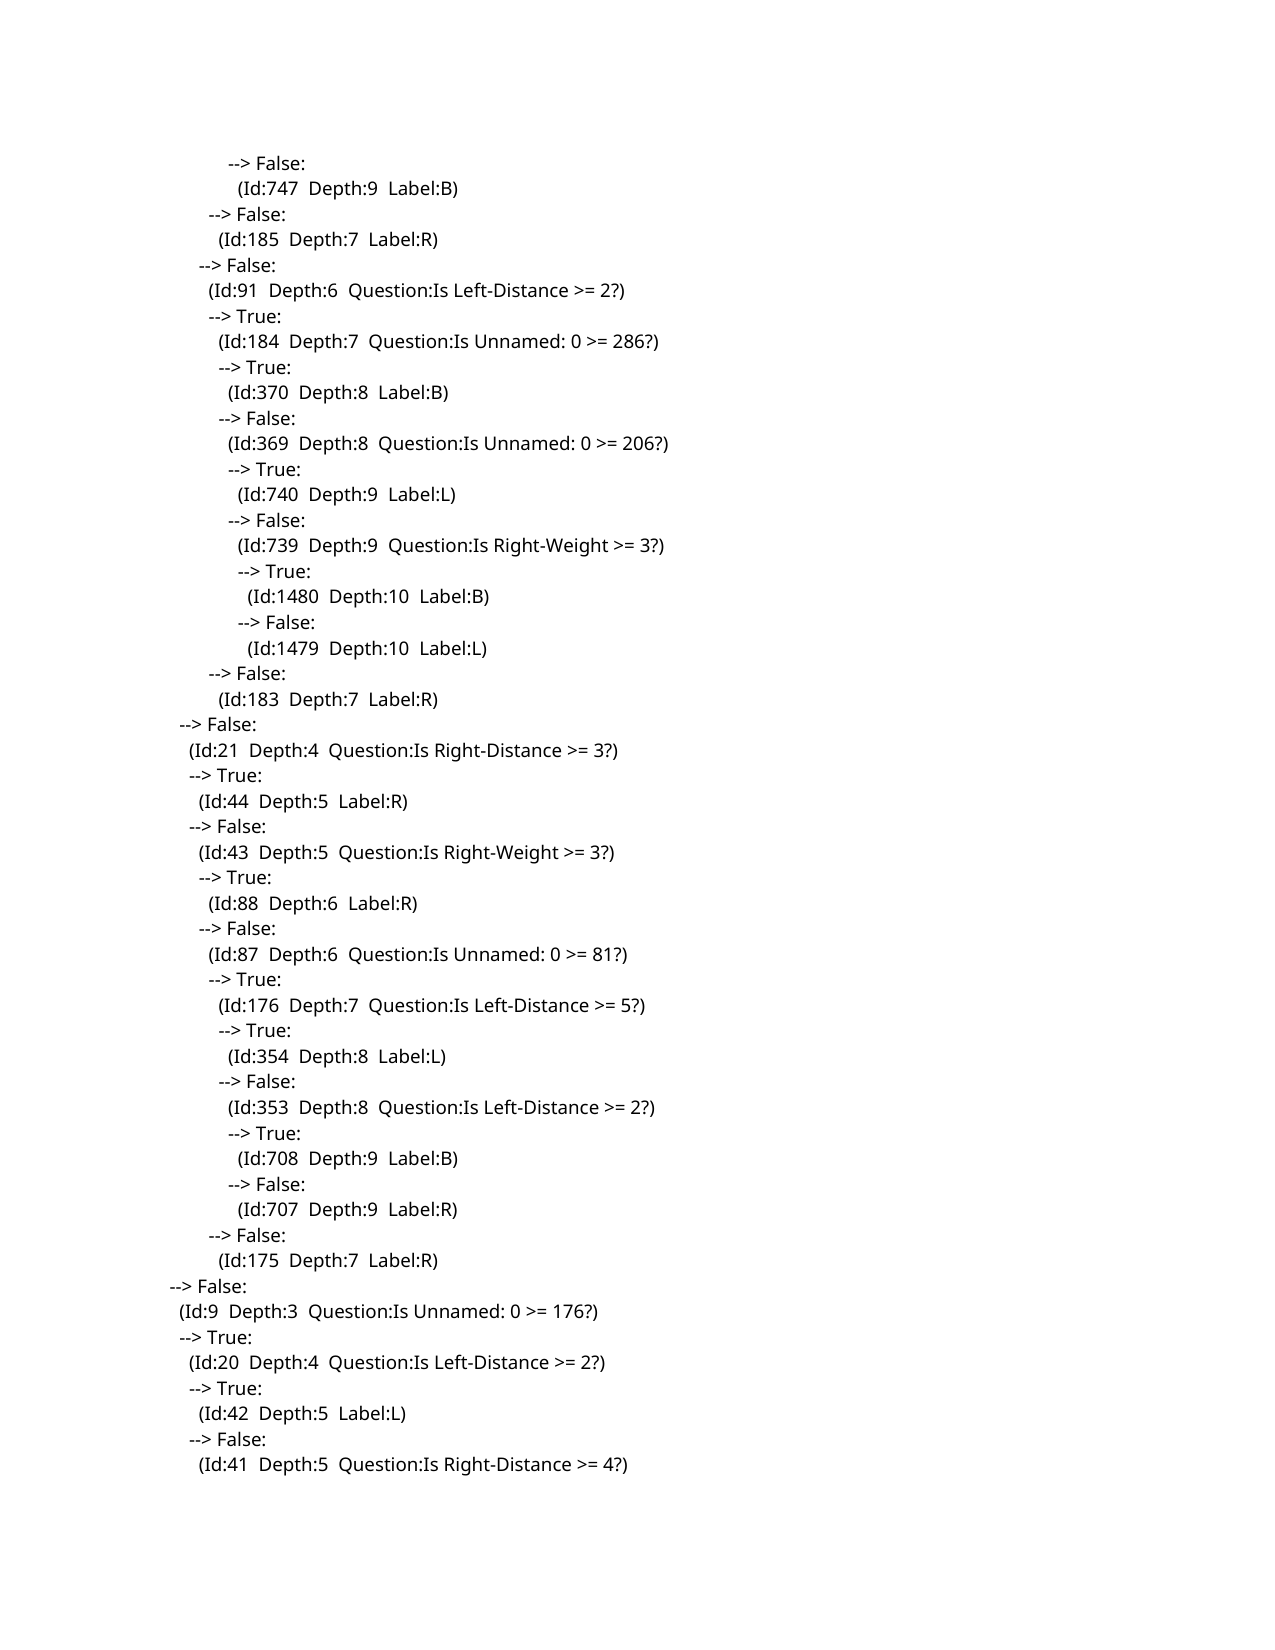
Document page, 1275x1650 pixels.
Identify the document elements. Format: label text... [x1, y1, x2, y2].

text --> True: [150, 864, 1125, 890]
text (Id:43 Depth:5 Question:Is Right-Weight >= 3?) [150, 839, 1125, 864]
text --> True: [150, 1375, 1125, 1401]
text --> False: [150, 609, 1125, 635]
text (Id:87 Depth:6 Question:Is Unnamed: 0 >= 81?) [150, 941, 1125, 967]
text (Id:707 Depth:9 Label:R) [150, 1196, 1125, 1222]
text (Id:88 Depth:6 Label:R) [150, 890, 1125, 916]
text --> True: [150, 1018, 1125, 1043]
text (Id:354 Depth:8 Label:L) [150, 1043, 1125, 1069]
text --> False: [150, 1222, 1125, 1247]
text (Id:1479 Depth:10 Label:L) [150, 635, 1125, 660]
text --> False: [150, 1273, 1125, 1298]
text (Id:42 Depth:5 Label:L) [150, 1401, 1125, 1426]
text (Id:91 Depth:6 Question:Is Left-Distance >= 2?) [150, 278, 1125, 303]
text (Id:41 Depth:5 Question:Is Right-Distance >= 4?) [150, 1452, 1125, 1477]
text --> False: [150, 150, 1125, 176]
text --> True: [150, 558, 1125, 584]
text --> False: [150, 1171, 1125, 1196]
text (Id:370 Depth:8 Label:B) [150, 380, 1125, 405]
text (Id:175 Depth:7 Label:R) [150, 1247, 1125, 1273]
text (Id:9 Depth:3 Question:Is Unnamed: 0 >= 176?) [150, 1298, 1125, 1324]
text (Id:747 Depth:9 Label:B) [150, 176, 1125, 201]
text --> False: [150, 711, 1125, 737]
text --> True: [150, 1324, 1125, 1349]
text --> True: [150, 762, 1125, 788]
text --> False: [150, 1069, 1125, 1094]
text (Id:740 Depth:9 Label:L) [150, 482, 1125, 507]
text (Id:184 Depth:7 Question:Is Unnamed: 0 >= 286?) [150, 329, 1125, 354]
text (Id:21 Depth:4 Question:Is Right-Distance >= 3?) [150, 737, 1125, 762]
text --> False: [150, 916, 1125, 941]
text --> True: [150, 456, 1125, 482]
text --> True: [150, 1120, 1125, 1145]
text --> False: [150, 405, 1125, 431]
text (Id:20 Depth:4 Question:Is Left-Distance >= 2?) [150, 1349, 1125, 1375]
text --> False: [150, 813, 1125, 839]
text (Id:185 Depth:7 Label:R) [150, 227, 1125, 252]
text --> True: [150, 303, 1125, 329]
text (Id:369 Depth:8 Question:Is Unnamed: 0 >= 206?) [150, 431, 1125, 456]
text (Id:44 Depth:5 Label:R) [150, 788, 1125, 813]
text --> False: [150, 252, 1125, 278]
text --> False: [150, 1426, 1125, 1452]
text (Id:183 Depth:7 Label:R) [150, 686, 1125, 711]
text (Id:353 Depth:8 Question:Is Left-Distance >= 2?) [150, 1094, 1125, 1120]
text (Id:1480 Depth:10 Label:B) [150, 584, 1125, 609]
text --> True: [150, 967, 1125, 992]
text --> False: [150, 507, 1125, 533]
text --> True: [150, 354, 1125, 380]
text (Id:176 Depth:7 Question:Is Left-Distance >= 5?) [150, 992, 1125, 1018]
text --> False: [150, 201, 1125, 227]
text (Id:708 Depth:9 Label:B) [150, 1145, 1125, 1171]
text --> False: [150, 660, 1125, 686]
text (Id:739 Depth:9 Question:Is Right-Weight >= 3?) [150, 533, 1125, 558]
